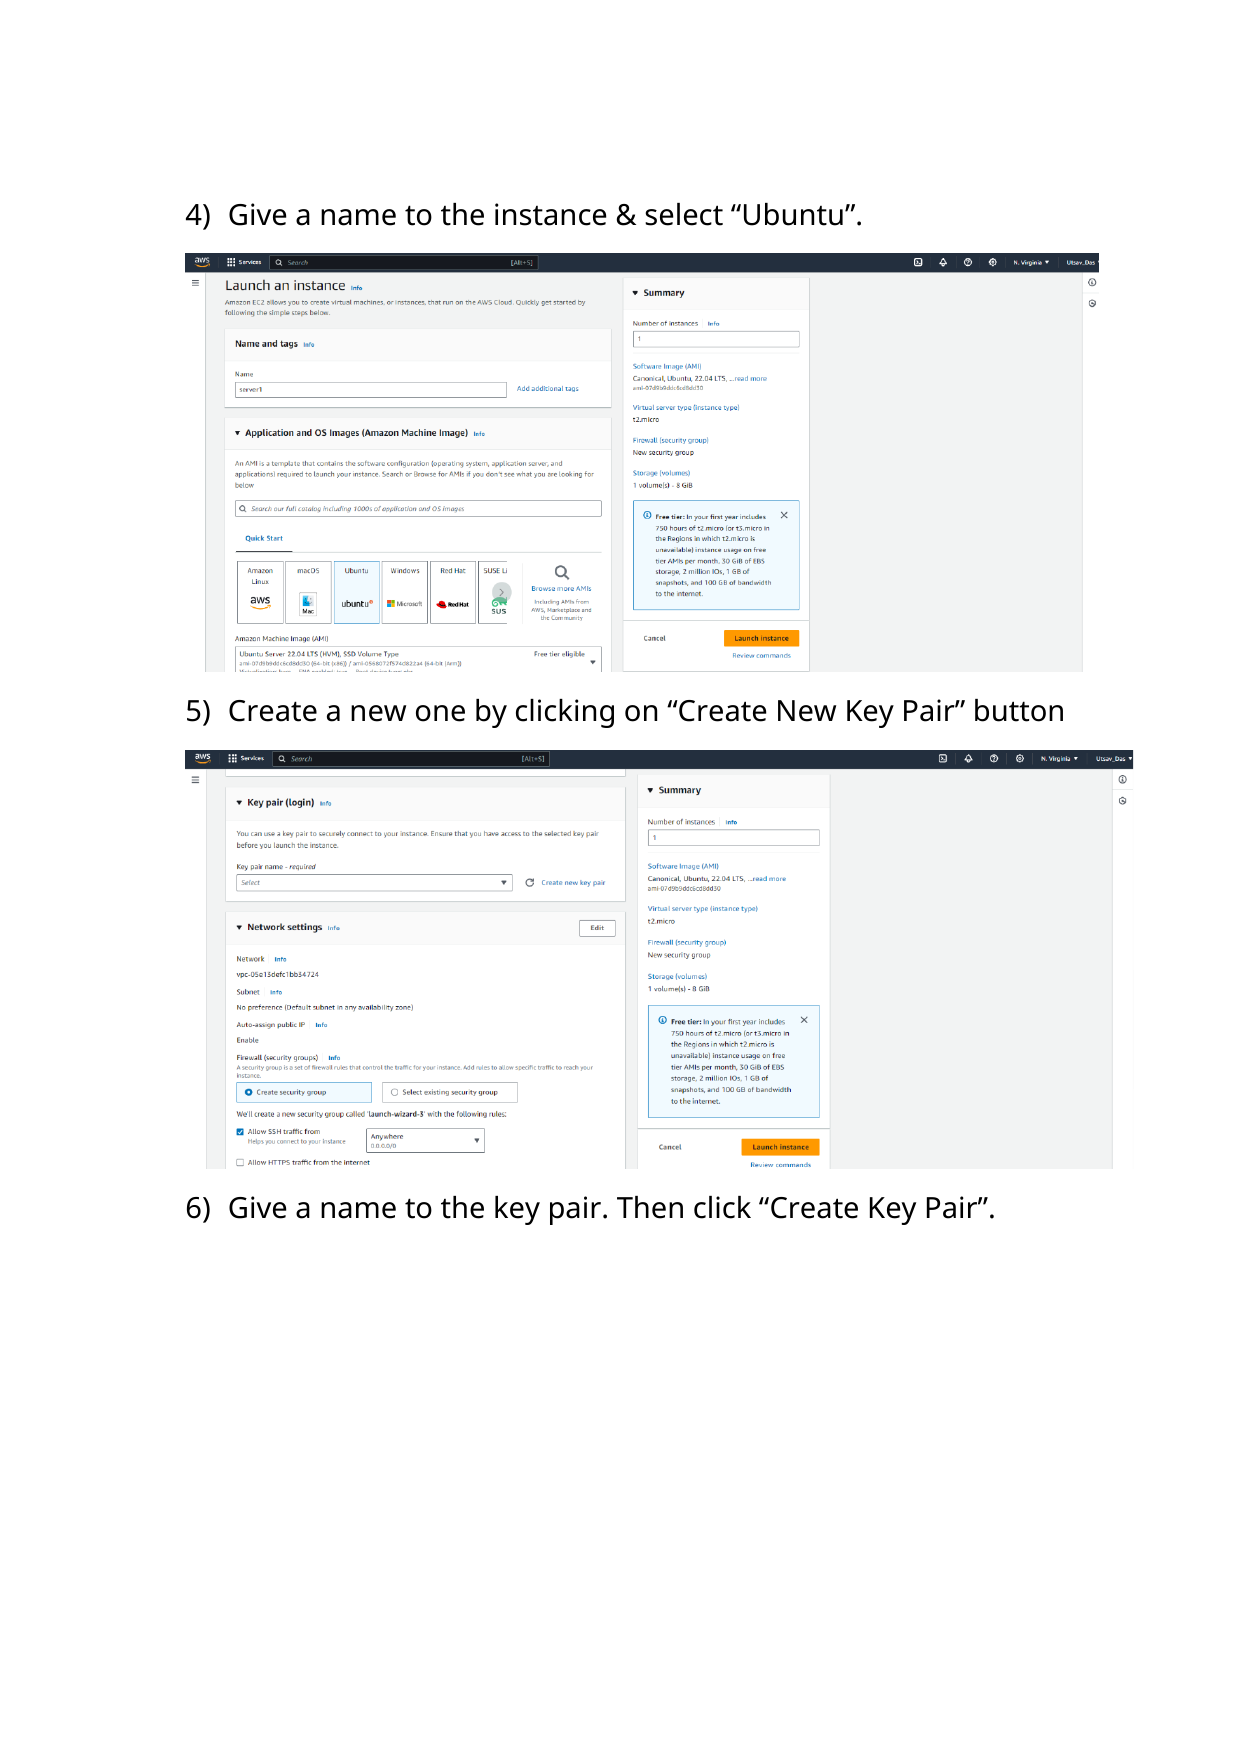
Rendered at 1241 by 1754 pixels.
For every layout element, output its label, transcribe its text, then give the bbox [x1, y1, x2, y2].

list Give a name to the instance & select “Ubuntu”. [185, 194, 1211, 234]
picture [185, 253, 1099, 672]
picture [185, 750, 1134, 1169]
list Give a name to the key pair. Then click “Create Key Pair”. [185, 1188, 1211, 1227]
list Create a new one by clicking on “Create New Key Pair” button [185, 690, 1211, 730]
